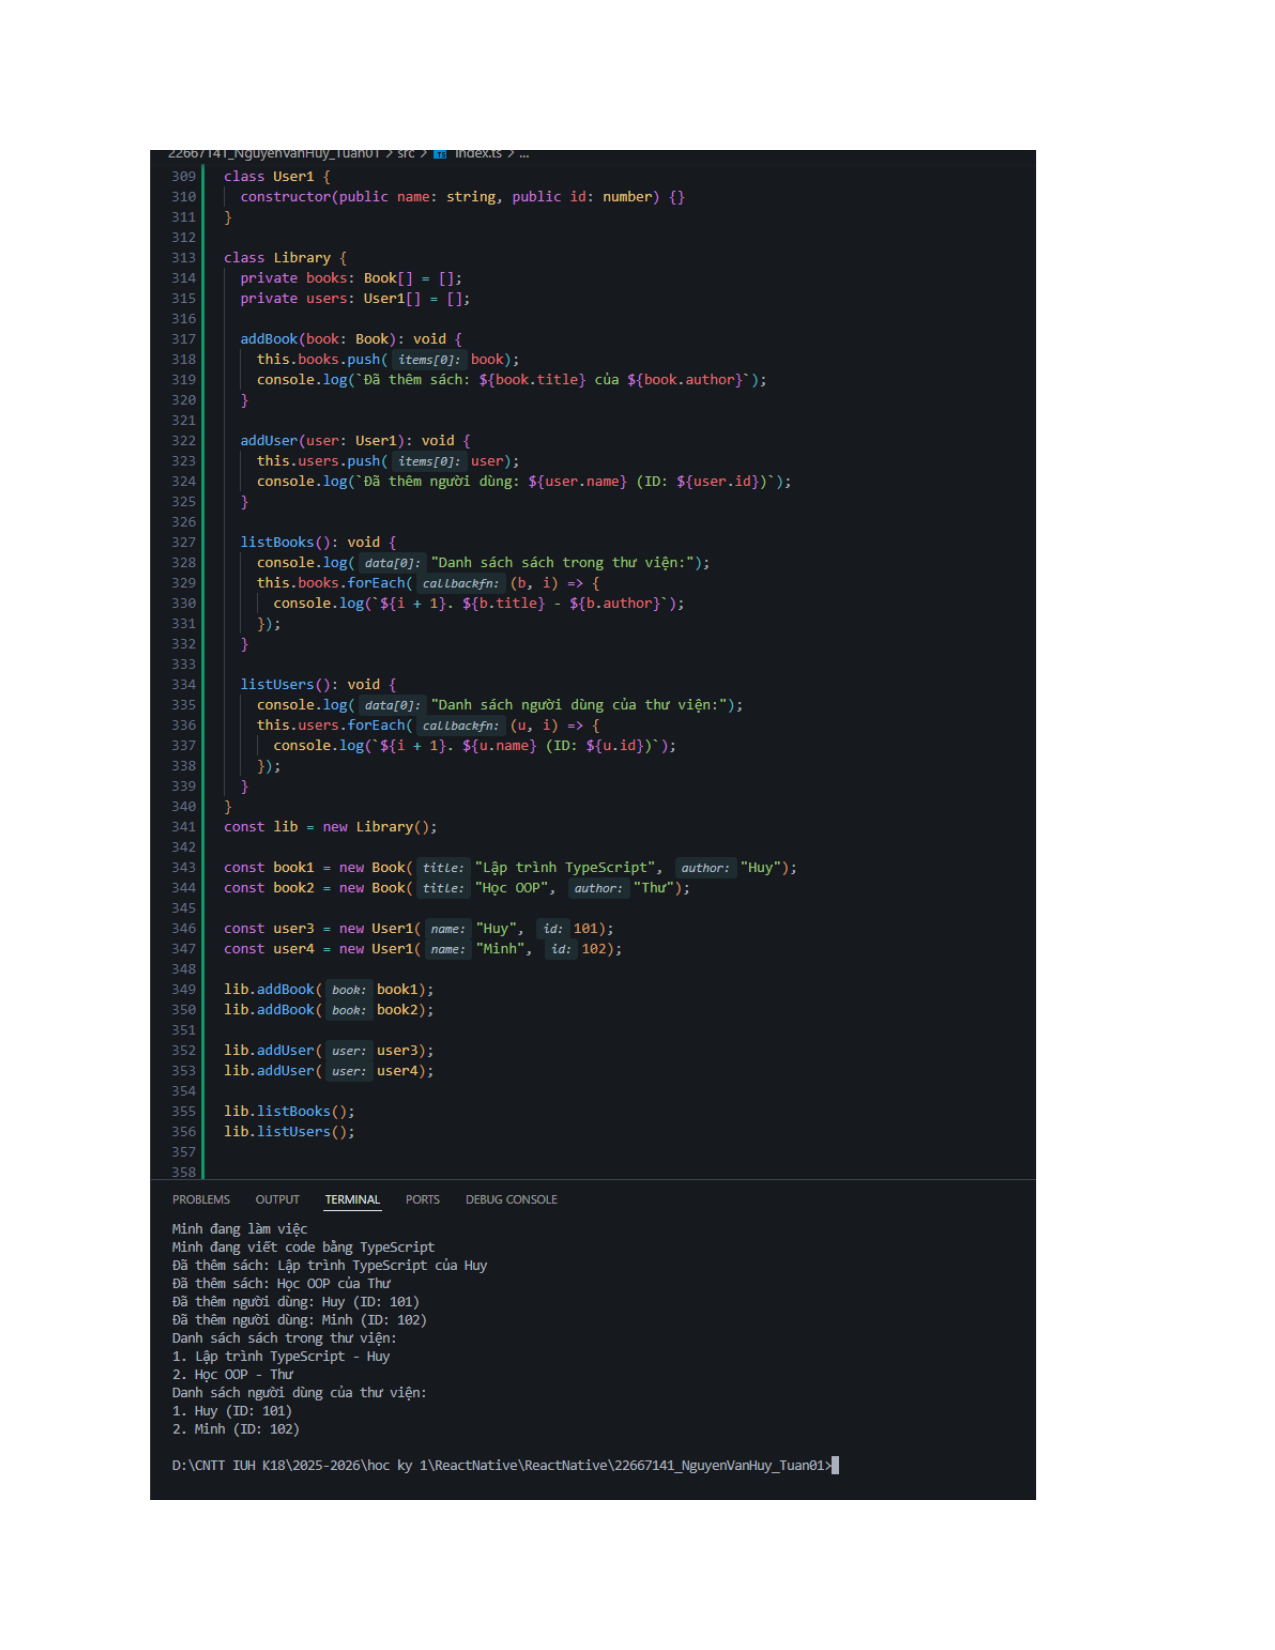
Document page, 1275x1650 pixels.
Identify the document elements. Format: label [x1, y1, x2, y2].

picture [150, 150, 1037, 1500]
